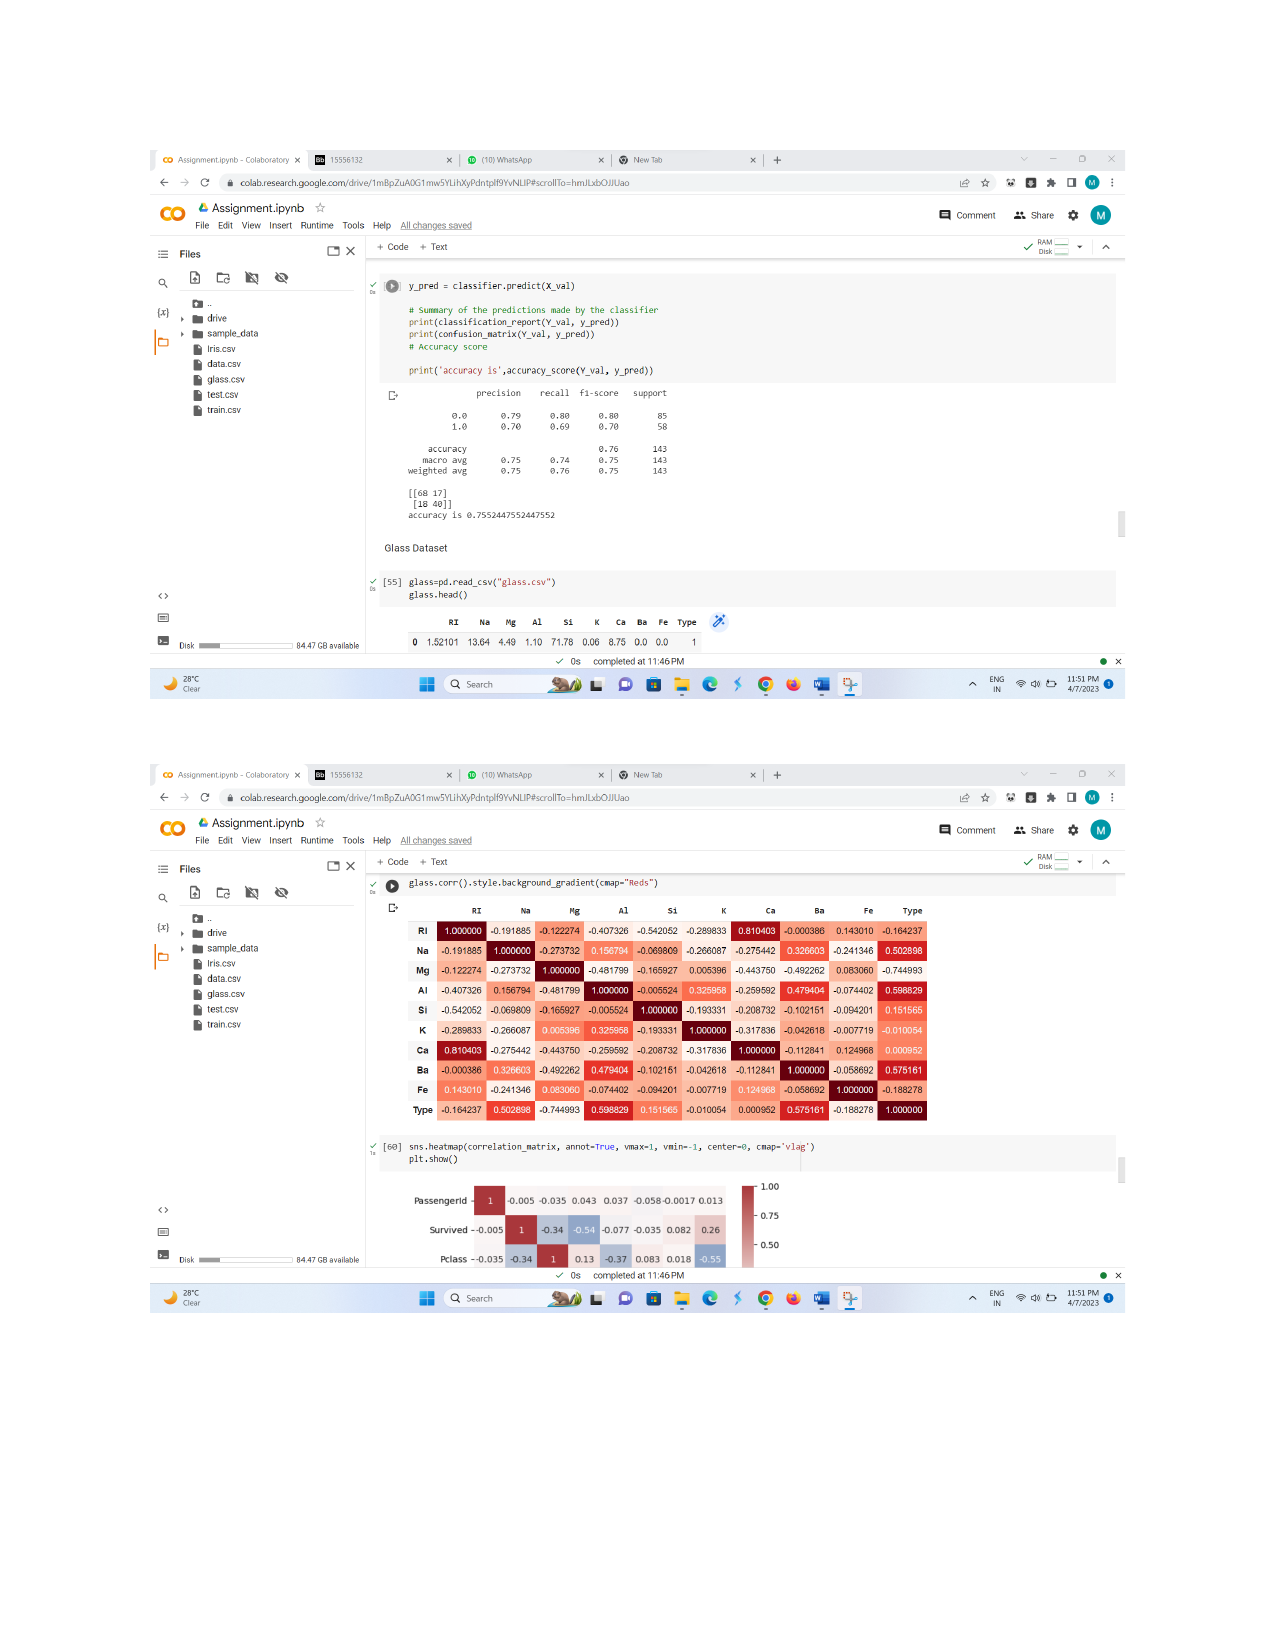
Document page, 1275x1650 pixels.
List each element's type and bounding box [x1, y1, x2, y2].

picture [150, 150, 1125, 699]
picture [150, 764, 1125, 1313]
